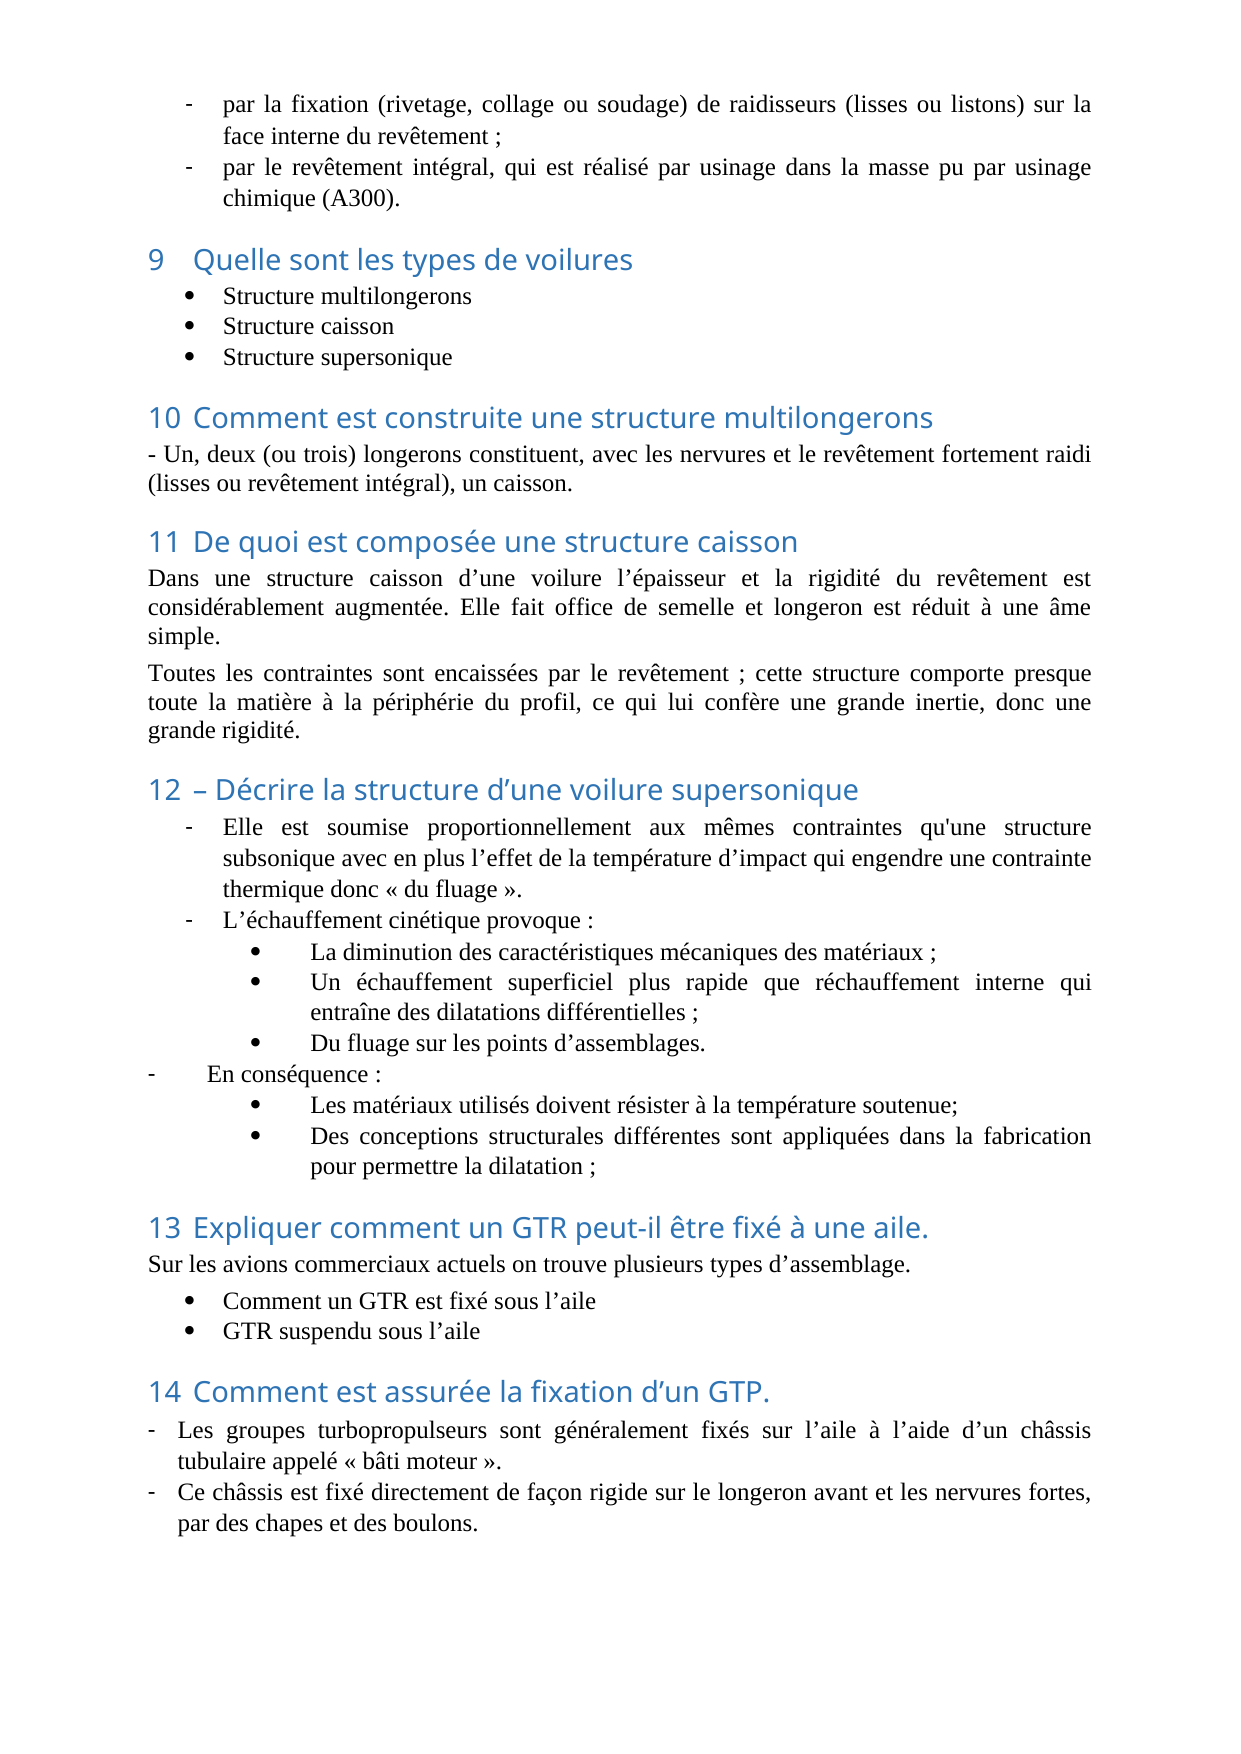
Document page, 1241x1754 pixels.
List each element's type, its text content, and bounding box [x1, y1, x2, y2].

text Dans une structure caisson d’une voilure l’épaisseur et la rigidité du revêtement est considérablement augmentée. Elle fait office de semelle et longeron est réduit à une âme simple. [148, 563, 1093, 650]
list En conséquence : [148, 1058, 1093, 1089]
text Sur les avions commerciaux actuels on trouve plusieurs types d’assemblage. [148, 1249, 1093, 1278]
text - Un, deux (ou trois) longerons constituent, avec les nervures et le revêtement fortement raidi (lisses ou revêtement intégral), un caisson. [148, 439, 1093, 497]
subtitle Expliquer comment un GTR peut-il être fixé à une aile. [148, 1207, 1093, 1247]
list La diminution des caractéristiques mécaniques des matériaux ; [251, 937, 1093, 965]
subtitle Comment est construite une structure multilongerons [148, 397, 1093, 437]
text Elle est soumise proportionnellement aux mêmes contraintes qu'une structure subsonique avec en plus l’effet de la température d’impact qui engendre une contrainte thermique donc « du fluage ». [185, 811, 1093, 903]
list Ce châssis est fixé directement de façon rigide sur le longeron avant et les nervures fortes, par des chapes et des boulons. [148, 1476, 1093, 1537]
list Structure multilongerons [185, 281, 1093, 309]
list Les matériaux utilisés doivent résister à la température soutenue; [251, 1091, 1093, 1119]
list Des conceptions structurales différentes sont appliquées dans la fabrication pour permettre la dilatation ; [251, 1121, 1093, 1180]
list par la fixation (rivetage, collage ou soudage) de raidisseurs (lisses ou listons) sur la face interne du revêtement ; [185, 89, 1093, 149]
list Structure caisson [185, 311, 1093, 340]
list Du fluage sur les points d’assemblages. [251, 1028, 1093, 1057]
list Les groupes turbopropulseurs sont généralement fixés sur l’aile à l’aide d’un châssis tubulaire appelé « bâti moteur ». [148, 1414, 1093, 1475]
subtitle De quoi est composée une structure caisson [148, 522, 1093, 561]
subtitle Comment est assurée la fixation d’un GTP. [148, 1372, 1093, 1411]
list Structure supersonique [185, 342, 1093, 370]
list Un échauffement superficiel plus rapide que réchauffement interne qui entraîne des dilatations différentielles ; [251, 967, 1093, 1026]
list Comment un GTR est fixé sous l’aile [185, 1286, 1093, 1315]
list par le revêtement intégral, qui est réalisé par usinage dans la masse pu par usinage chimique (A300). [185, 151, 1093, 212]
subtitle – Décrire la structure d’une voilure supersonique [148, 769, 1093, 809]
text Toutes les contraintes sont encaissées par le revêtement ; cette structure comporte presque toute la matière à la périphérie du profil, ce qui lui confère une grande inertie, donc une grande rigidité. [148, 658, 1093, 744]
list GTR suspendu sous l’aile [185, 1316, 1093, 1345]
subtitle Quelle sont les types de voilures [148, 239, 1093, 278]
text L’échauffement cinétique provoque : [185, 904, 1093, 935]
